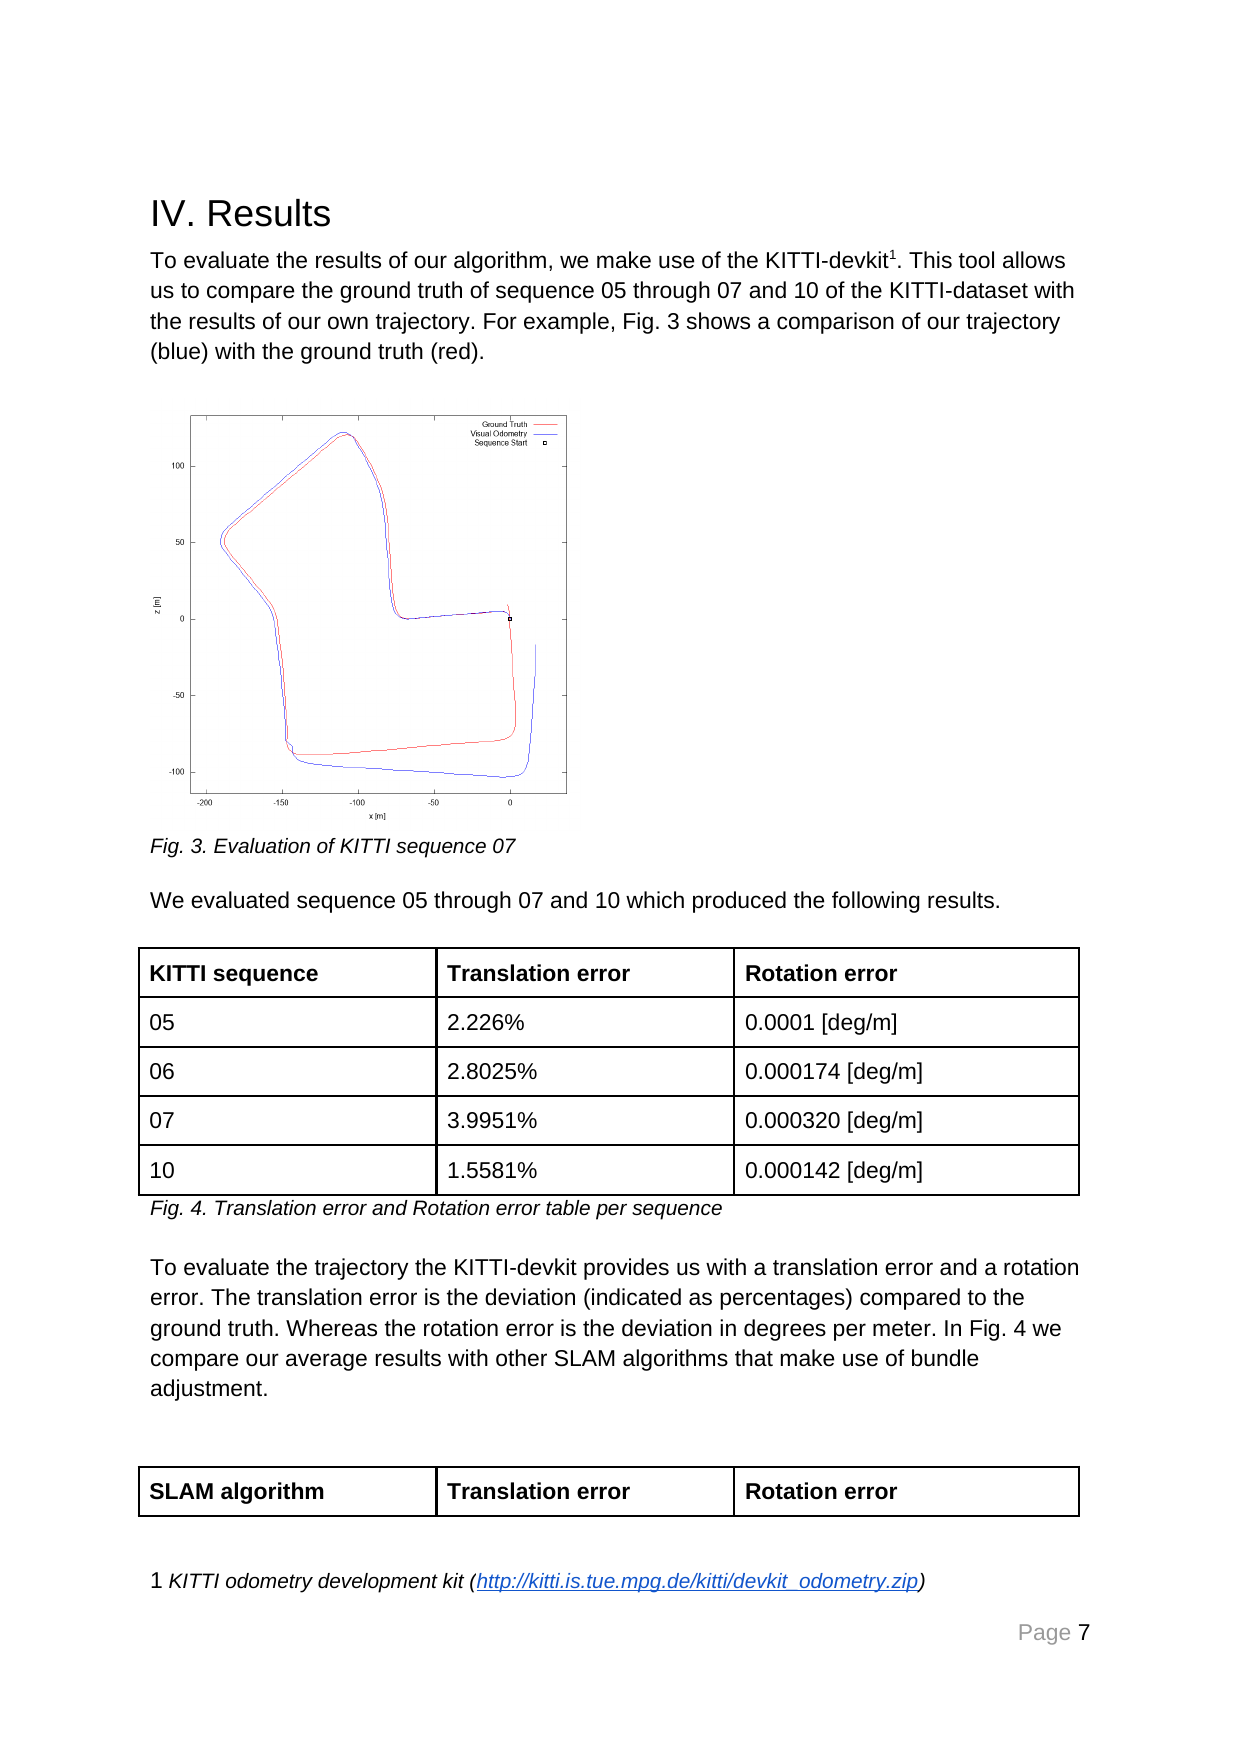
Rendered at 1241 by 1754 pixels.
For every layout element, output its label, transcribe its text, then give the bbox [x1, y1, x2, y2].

table_cell 0.0001 [deg/m] [735, 998, 1078, 1046]
table_header Rotation error [735, 949, 1078, 996]
table_cell 05 [140, 998, 435, 1046]
picture [150, 398, 581, 831]
table_cell 07 [140, 1097, 435, 1144]
text We evaluated sequence 05 through 07 and 10 which produced the following results. [150, 887, 1090, 913]
text Fig. 4. Translation error and Rotation error table per sequence [150, 1196, 1090, 1220]
table_header KITTI sequence [140, 949, 435, 996]
table_cell 06 [140, 1048, 435, 1095]
table_header SLAM algorithm [140, 1468, 435, 1515]
text To evaluate the trajectory the KITTI-devkit provides us with a translation error and a rotation error. The translation error is the deviation (indicated as percentages) compared to the ground truth. Whereas the rotation error is the deviation in degrees per meter. In Fig. 4 we compare our average results with other SLAM algorithms that make use of bundle adjustment. [150, 1254, 1090, 1401]
table_cell 2.226% [438, 998, 733, 1046]
table_cell 0.000174 [deg/m] [735, 1048, 1078, 1095]
text Fig. 3. Evaluation of KITTI sequence 07 [150, 834, 1090, 858]
table_header Rotation error [735, 1468, 1078, 1515]
table_cell 3.9951% [438, 1097, 733, 1144]
table_cell 10 [140, 1146, 435, 1194]
table_cell 2.8025% [438, 1048, 733, 1095]
table_cell 0.000320 [deg/m] [735, 1097, 1078, 1144]
subtitle IV. Results [150, 192, 1090, 235]
table_cell 0.000142 [deg/m] [735, 1146, 1078, 1194]
table_header Translation error [438, 1468, 733, 1515]
table_header Translation error [438, 949, 733, 996]
table_cell 1.5581% [438, 1146, 733, 1194]
text To evaluate the results of our algorithm, we make use of the KITTI-devkit. This tool allows us to compare the ground truth of sequence 05 through 07 and 10 of the KITTI-dataset with the results of our own trajectory. For example, Fig. 3 shows a comparison of our trajectory (blue) with the ground truth (red). [150, 247, 1090, 364]
